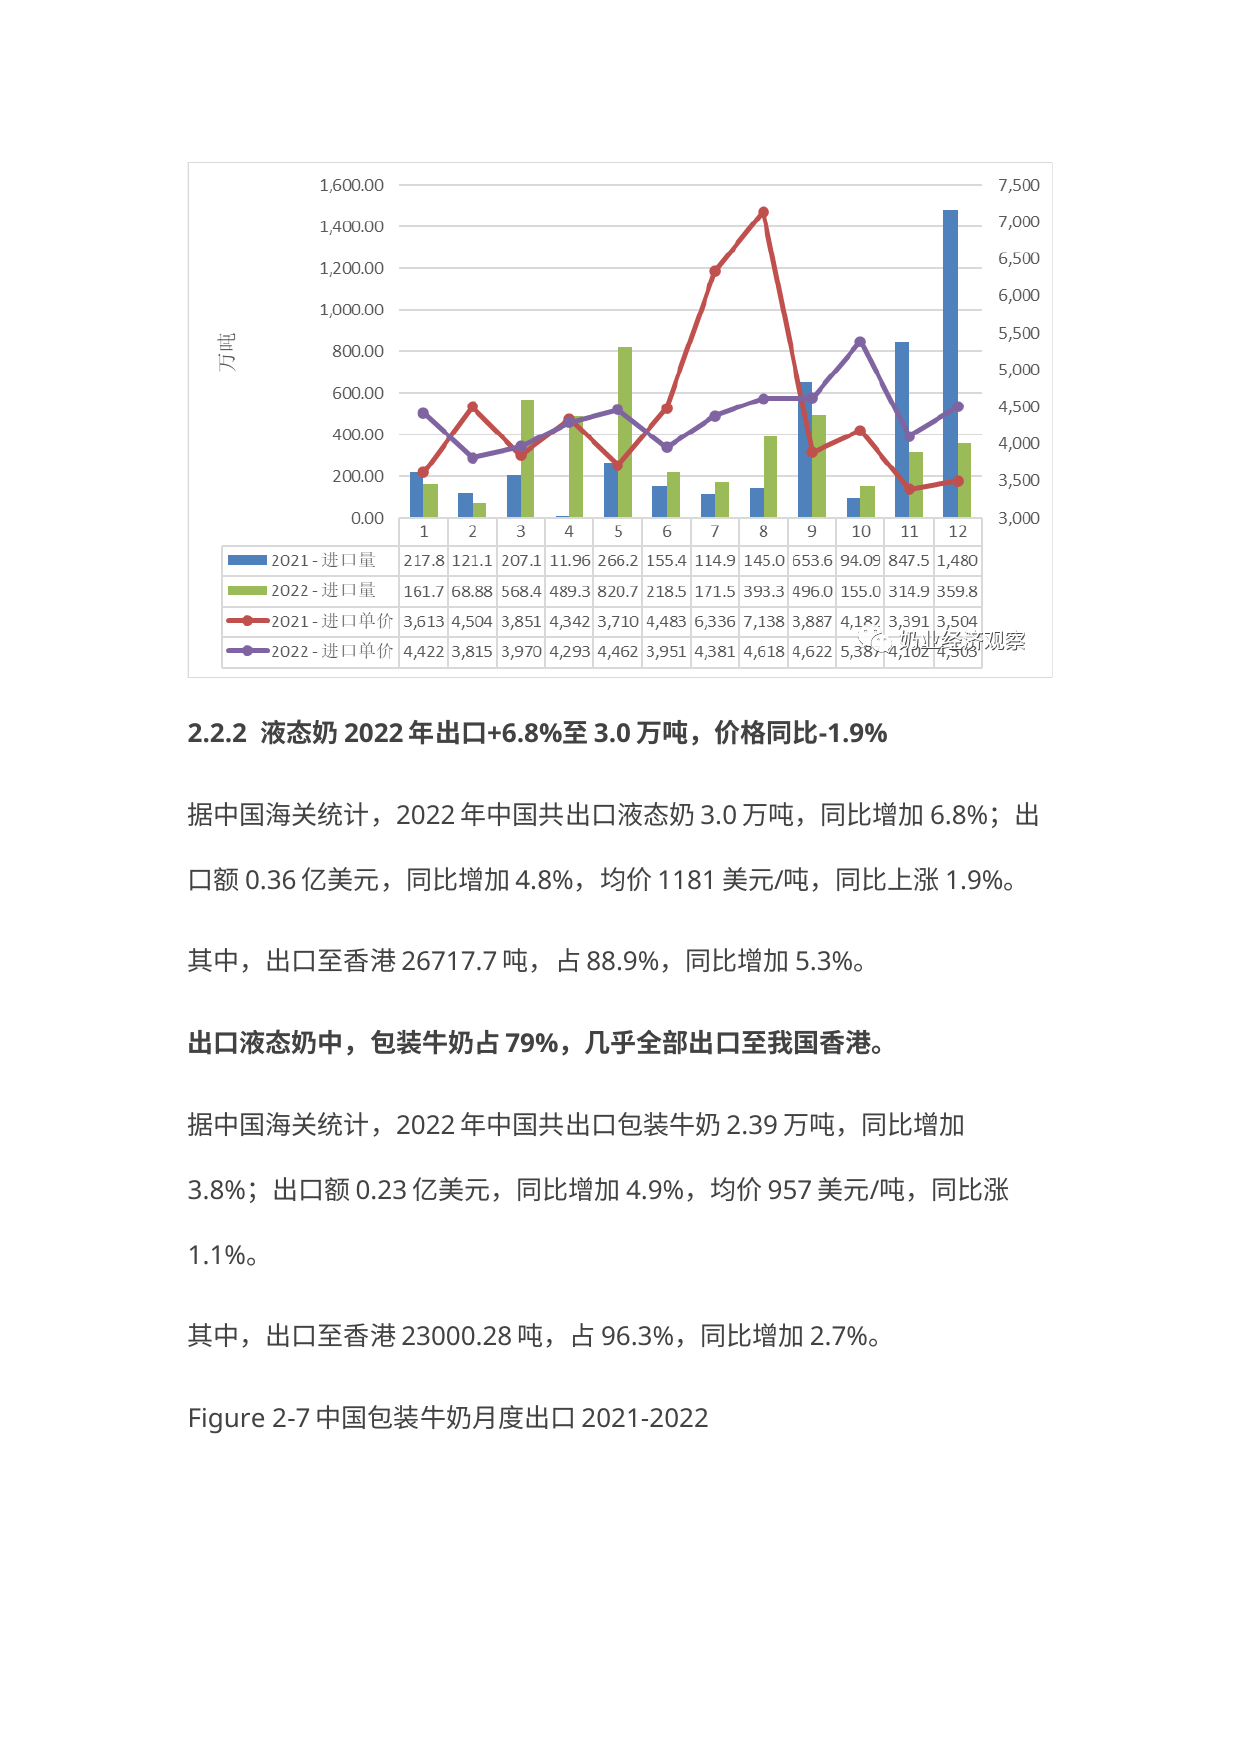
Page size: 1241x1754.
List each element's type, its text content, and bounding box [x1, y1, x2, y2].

text Figure 2-7中国包装牛奶月度出口2021-2022 [187, 1384, 1053, 1449]
text 据中国海关统计，2022年中国共出口液态奶3.0万吨，同比增加6.8%；出口额0.36亿美元，同比增加4.8%，均价1181美元/吨，同比上涨1.9%。 [187, 780, 1053, 910]
text 出口液态奶中，包装牛奶占79%，几乎全部出口至我国香港。 [187, 1009, 1053, 1074]
text 其中，出口至香港26717.7吨，占88.9%，同比增加5.3%。 [187, 927, 1053, 992]
picture [187, 162, 1053, 678]
text 据中国海关统计，2022年中国共出口包装牛奶2.39万吨，同比增加3.8%；出口额0.23亿美元，同比增加4.9%，均价957美元/吨，同比涨1.1%。 [187, 1090, 1053, 1285]
text 其中，出口至香港23000.28吨，占96.3%，同比增加2.7%。 [187, 1302, 1053, 1367]
text 2.2.2 液态奶2022年出口+6.8%至3.0万吨，价格同比-1.9% [187, 699, 1053, 764]
